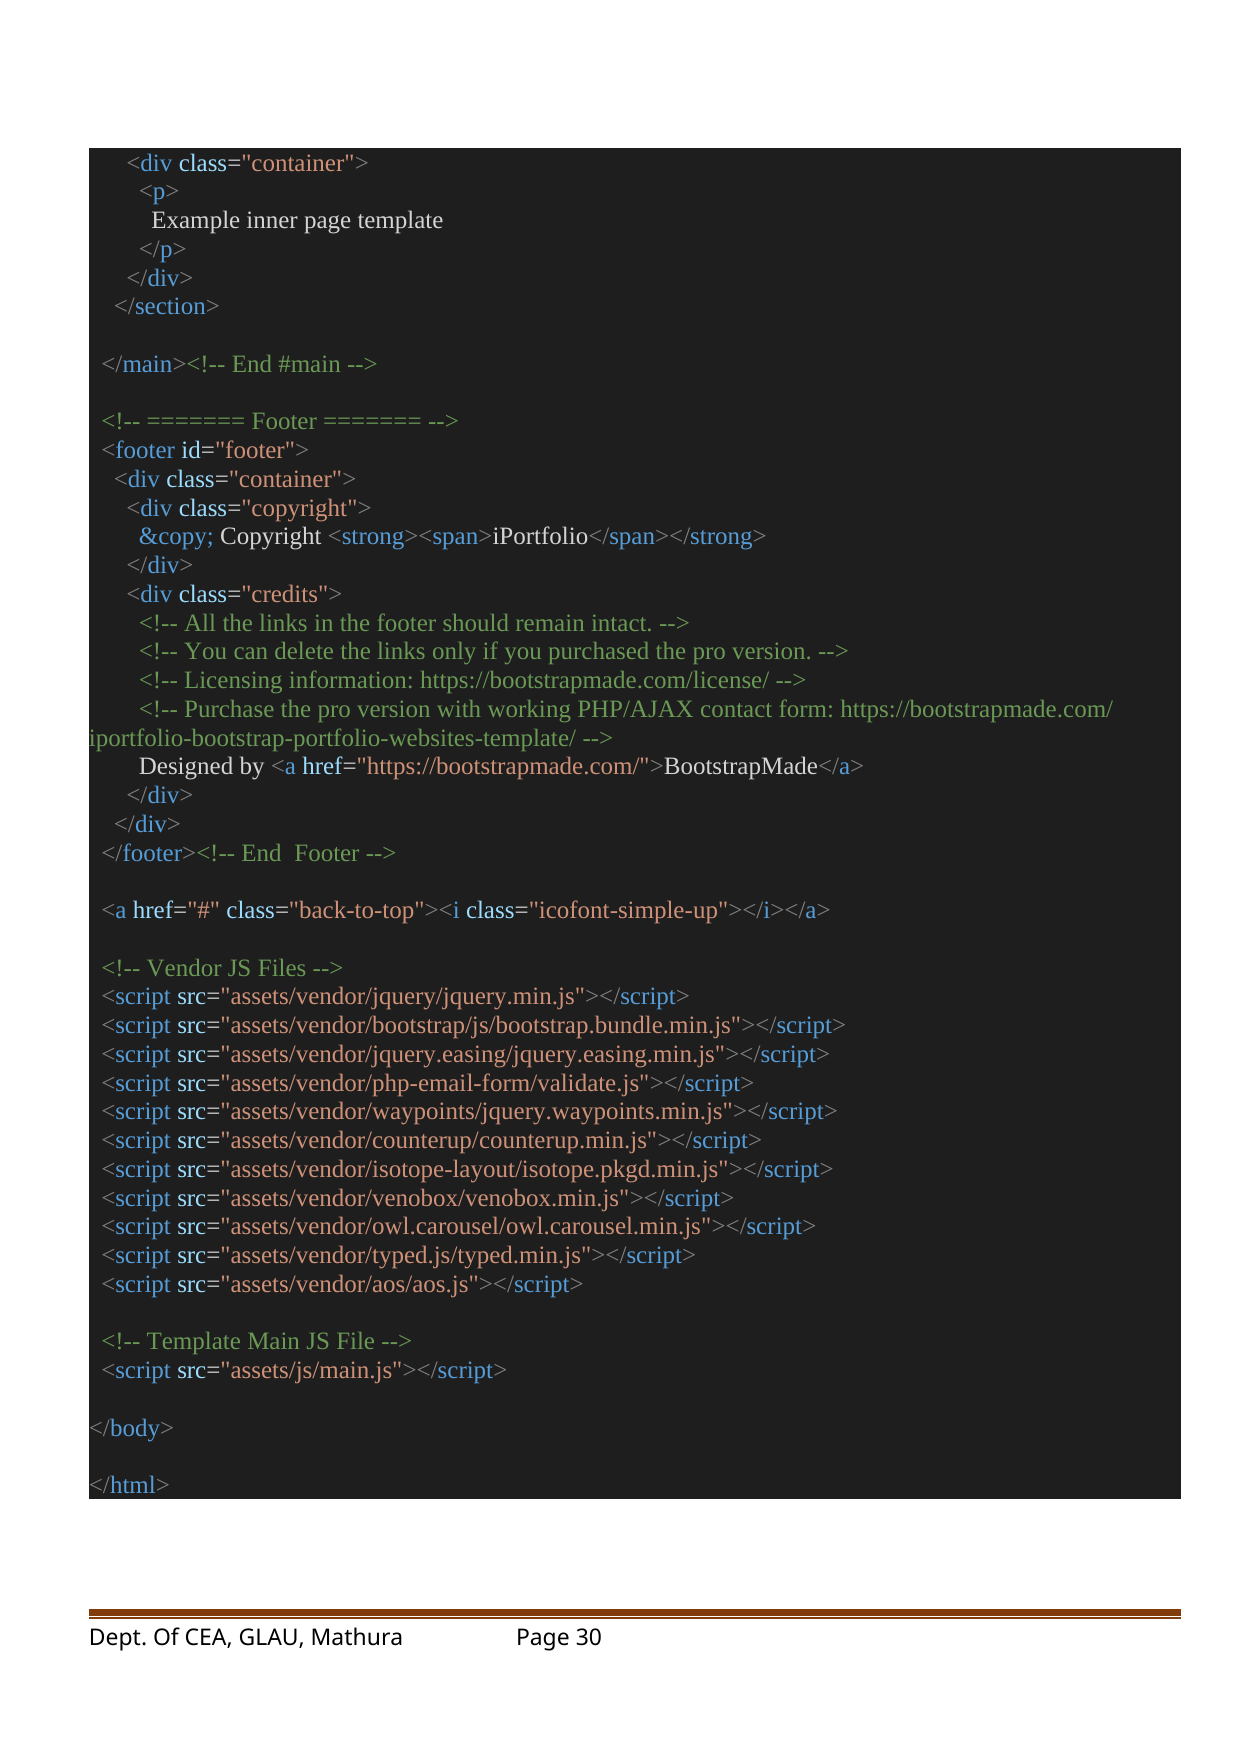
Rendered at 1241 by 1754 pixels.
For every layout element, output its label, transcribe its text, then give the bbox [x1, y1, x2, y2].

text Example inner page template [89, 205, 1181, 234]
text <script src="assets/vendor/typed.js/typed.min.js"></script> [89, 1240, 1181, 1269]
text <div class="copyright"> [89, 493, 1181, 521]
text <script src="assets/vendor/owl.carousel/owl.carousel.min.js"></script> [89, 1211, 1181, 1240]
text </p> [89, 234, 1181, 263]
text <script src="assets/vendor/isotope-layout/isotope.pkgd.min.js"></script> [89, 1154, 1181, 1183]
text <script src="assets/vendor/venobox/venobox.min.js"></script> [89, 1183, 1181, 1211]
text </div> [89, 780, 1181, 809]
text <!-- ======= Footer ======= --> [89, 406, 1181, 435]
text </html> [89, 1470, 1181, 1499]
text Designed by <a href="https://bootstrapmade.com/">BootstrapMade</a> [89, 751, 1181, 780]
text </footer><!-- End Footer --> [89, 838, 1181, 866]
text &copy; Copyright <strong><span>iPortfolio</span></strong> [89, 521, 1181, 550]
text </div> [89, 263, 1181, 291]
text <!-- You can delete the links only if you purchased the pro version. --> [89, 636, 1181, 665]
text <script src="assets/vendor/jquery.easing/jquery.easing.min.js"></script> [89, 1039, 1181, 1068]
text <!-- All the links in the footer should remain intact. --> [89, 608, 1181, 636]
text <script src="assets/vendor/aos/aos.js"></script> [89, 1269, 1181, 1298]
text <!-- Licensing information: https://bootstrapmade.com/license/ --> [89, 665, 1181, 694]
text </div> [89, 809, 1181, 838]
text <!-- Purchase the pro version with working PHP/AJAX contact form: https://bootstrapmade.com/iportfolio-bootstrap-portfolio-websites-template/ --> [89, 694, 1181, 751]
text <script src="assets/vendor/bootstrap/js/bootstrap.bundle.min.js"></script> [89, 1010, 1181, 1039]
text <div class="container"> [89, 148, 1181, 176]
text <a href="#" class="back-to-top"><i class="icofont-simple-up"></i></a> [89, 895, 1181, 924]
text <script src="assets/js/main.js"></script> [89, 1355, 1181, 1384]
text <!-- Vendor JS Files --> [89, 953, 1181, 981]
text </body> [89, 1413, 1181, 1441]
text <script src="assets/vendor/counterup/counterup.min.js"></script> [89, 1125, 1181, 1154]
text <div class="credits"> [89, 579, 1181, 608]
text </main><!-- End #main --> [89, 349, 1181, 378]
text <script src="assets/vendor/waypoints/jquery.waypoints.min.js"></script> [89, 1096, 1181, 1125]
text <!-- Template Main JS File --> [89, 1326, 1181, 1355]
text </div> [89, 550, 1181, 579]
text <script src="assets/vendor/jquery/jquery.min.js"></script> [89, 981, 1181, 1010]
text <div class="container"> [89, 464, 1181, 493]
text </section> [89, 291, 1181, 320]
text <p> [89, 176, 1181, 205]
text <script src="assets/vendor/php-email-form/validate.js"></script> [89, 1068, 1181, 1096]
text <footer id="footer"> [89, 435, 1181, 464]
